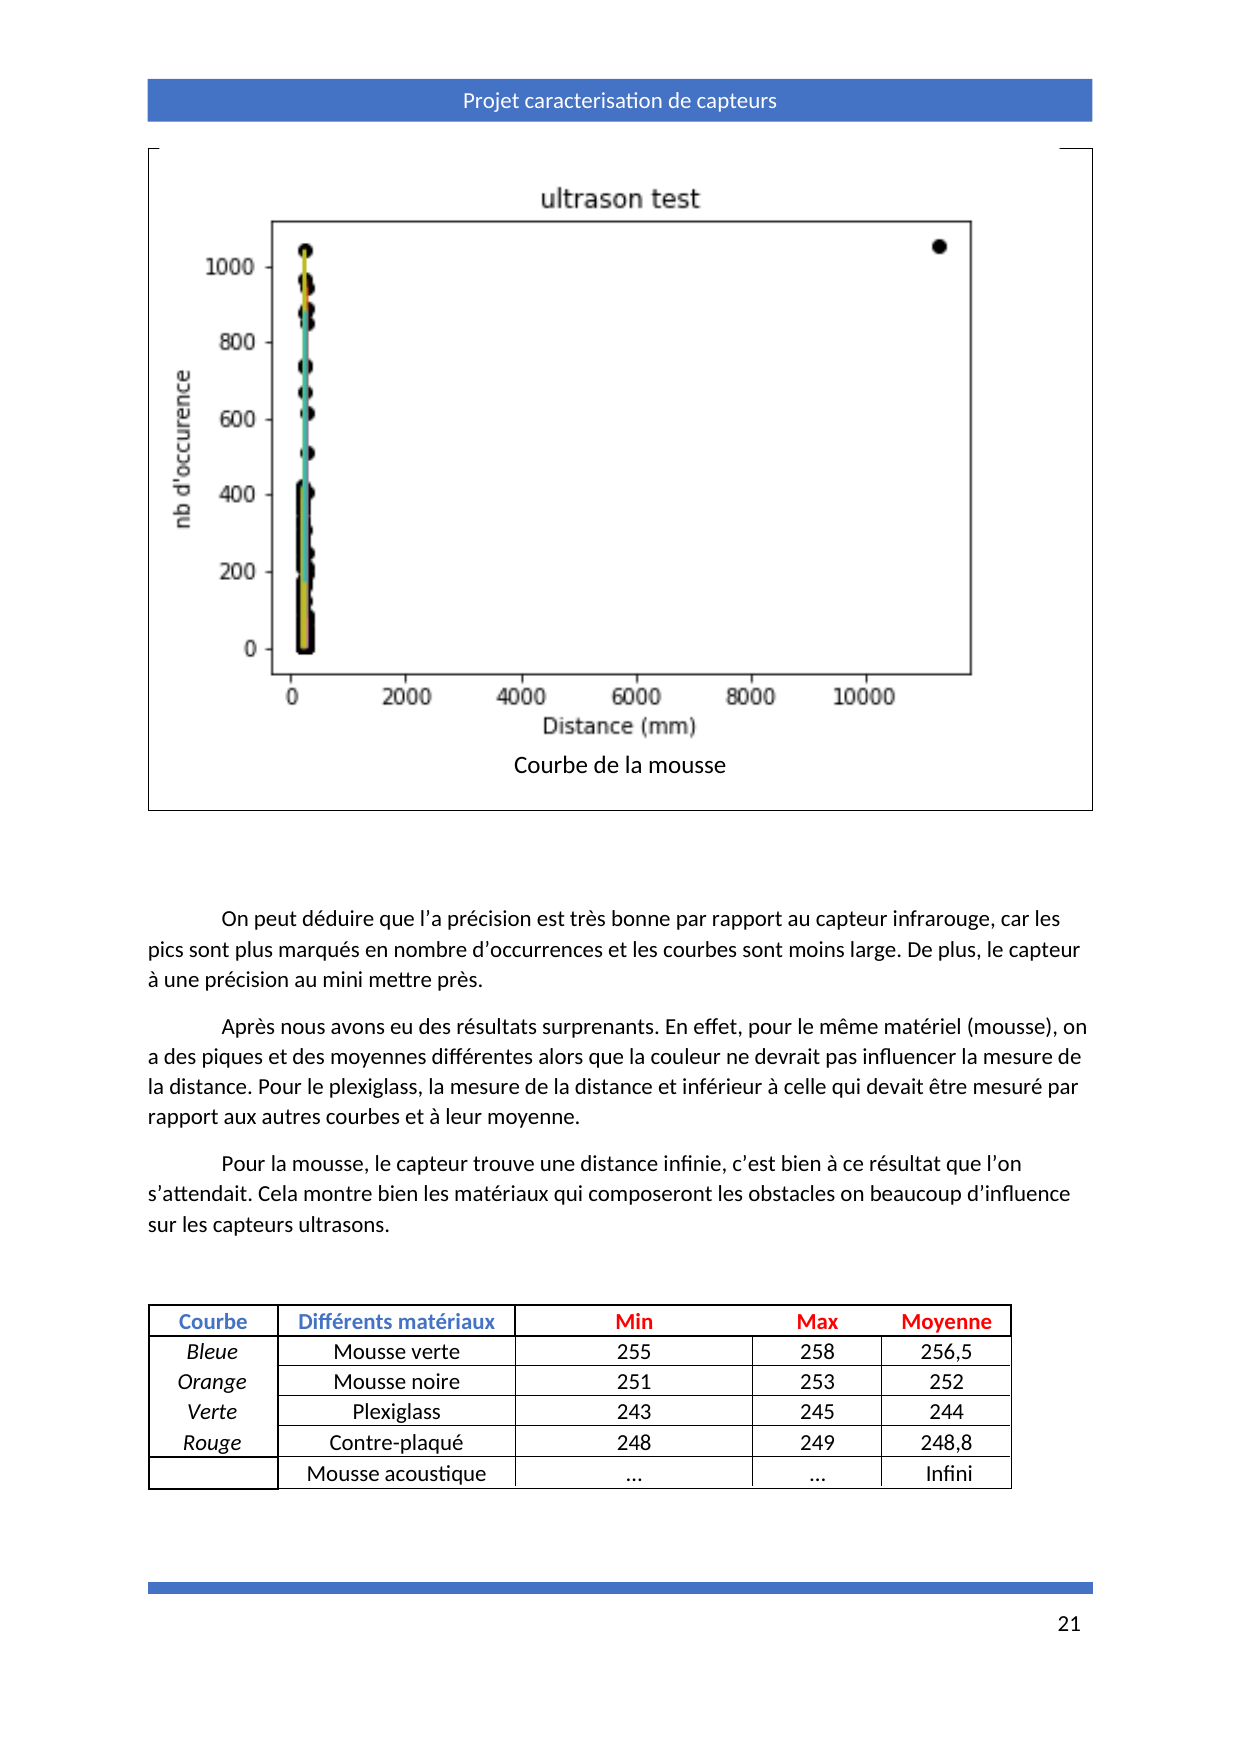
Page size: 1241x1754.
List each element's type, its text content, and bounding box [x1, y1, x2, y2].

table_cell 248 [516, 1426, 752, 1456]
table_cell 255 [516, 1337, 752, 1365]
table_cell Bleue [150, 1337, 277, 1365]
table_header Max [753, 1306, 882, 1335]
table_cell … [515, 1457, 753, 1487]
table_cell Orange [150, 1365, 277, 1395]
table_cell … [753, 1457, 882, 1487]
table_header Moyenne [882, 1306, 1010, 1335]
text Pour la mousse, le capteur trouve une distance infinie, c’est bien à ce résultat que l’on s’attendait. Cela montre bien les matériaux qui composeront les obstacles on beaucoup d’influence sur les capteurs ultrasons. [148, 1149, 1093, 1238]
table_cell Mousse verte [279, 1337, 515, 1365]
text Après nous avons eu des résultats surprenants. En effet, pour le même matériel (mousse), on a des piques et des moyennes différentes alors que la couleur ne devrait pas influencer la mesure de la distance. Pour le plexiglass, la mesure de la distance et inférieur à celle qui devait être mesuré par rapport aux autres courbes et à leur moyenne. [148, 1012, 1093, 1131]
table_cell 245 [753, 1396, 881, 1425]
table_cell 249 [753, 1426, 881, 1456]
table_cell 253 [753, 1366, 881, 1395]
table_cell 248,8 [882, 1425, 1011, 1456]
table_cell 258 [753, 1337, 881, 1365]
table_header Différents matériaux [279, 1306, 514, 1335]
table_header Courbe [150, 1306, 277, 1335]
table_cell Plexiglass [279, 1396, 515, 1425]
table_cell Contre-plaqué [279, 1426, 515, 1456]
table_header Min [516, 1306, 753, 1335]
table_cell 244 [882, 1395, 1011, 1425]
table_cell 243 [516, 1396, 752, 1425]
table_cell Mousse noire [279, 1366, 515, 1395]
table_cell Mousse acoustique [279, 1457, 515, 1487]
table_cell 252 [882, 1365, 1011, 1395]
table_cell Rouge [150, 1425, 277, 1456]
table_cell Courbe de la mousse [149, 149, 1092, 810]
table_cell 251 [516, 1366, 752, 1395]
table_cell [150, 1458, 277, 1487]
table_cell 256,5 [882, 1337, 1011, 1365]
table_cell Verte [150, 1395, 277, 1425]
picture [159, 148, 1060, 749]
text On peut déduire que l’a précision est très bonne par rapport au capteur infrarouge, car les pics sont plus marqués en nombre d’occurrences et les courbes sont moins large. De plus, le capteur à une précision au mini mettre près. [148, 904, 1093, 993]
table_cell Infini [882, 1456, 1011, 1487]
